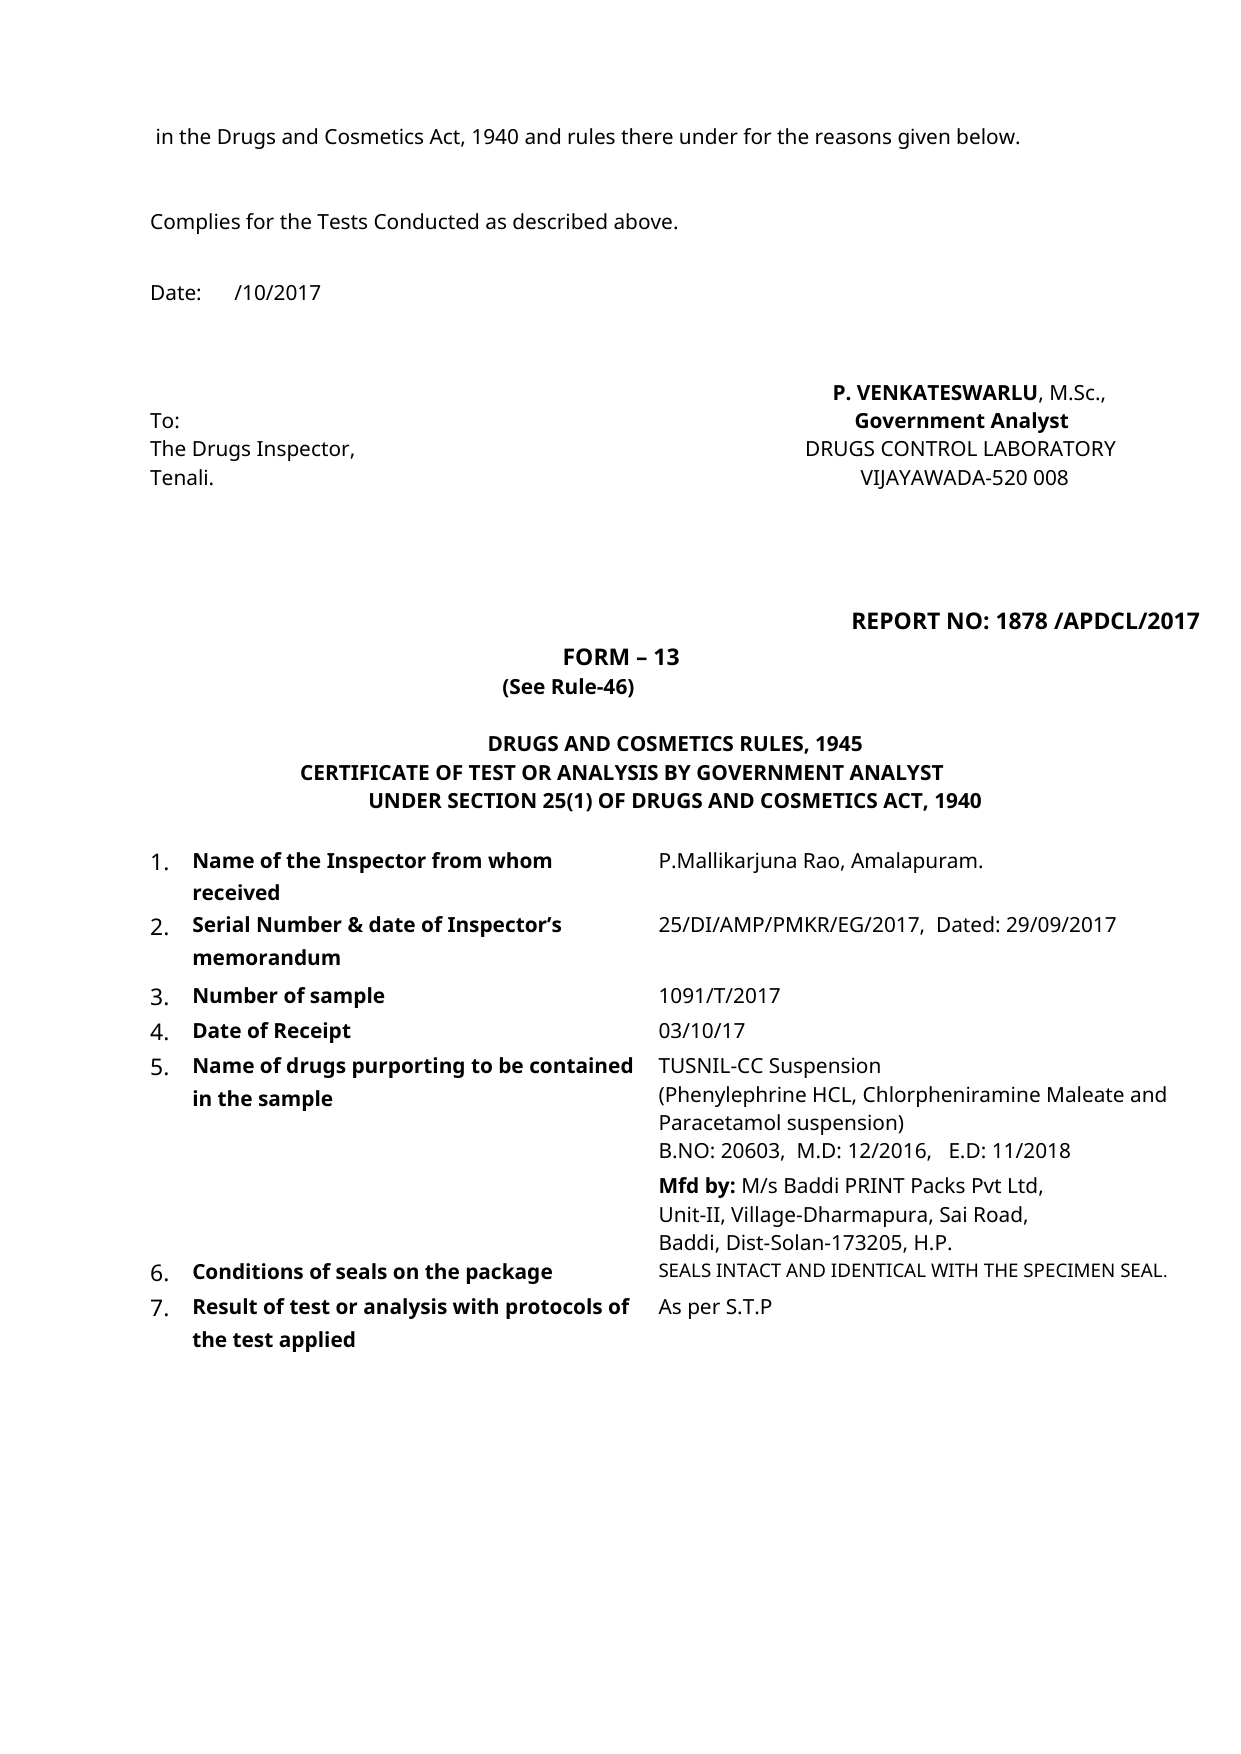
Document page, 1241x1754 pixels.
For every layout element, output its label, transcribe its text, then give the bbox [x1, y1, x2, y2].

text Complies for the Tests Conducted as described above. [150, 207, 1200, 236]
text DRUGS AND COSMETICS RULES, 1945 [150, 729, 1200, 758]
text Date: /10/2017 [150, 278, 1200, 307]
text The Drugs Inspector, DRUGS CONTROL LABORATORY [150, 434, 1200, 463]
text CERTIFICATE OF TEST OR ANALYSIS BY GOVERNMENT ANALYST [225, 758, 1200, 786]
text in the Drugs and Cosmetics Act, 1940 and rules there under for the reasons given below. [150, 122, 1200, 150]
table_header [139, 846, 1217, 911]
text P. VENKATESWARLU, M.Sc., [150, 378, 1200, 406]
text Tenali. VIJAYAWADA-520 008 [150, 463, 1200, 491]
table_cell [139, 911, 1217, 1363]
text To: Government Analyst [150, 406, 1200, 434]
text REPORT NO: 1878 /APDCL/2017 [150, 605, 1200, 636]
text FORM – 13 [525, 641, 1200, 672]
text UNDER SECTION 25(1) OF DRUGS AND COSMETICS ACT, 1940 [150, 786, 1200, 814]
text (See Rule-46) [150, 672, 1200, 701]
